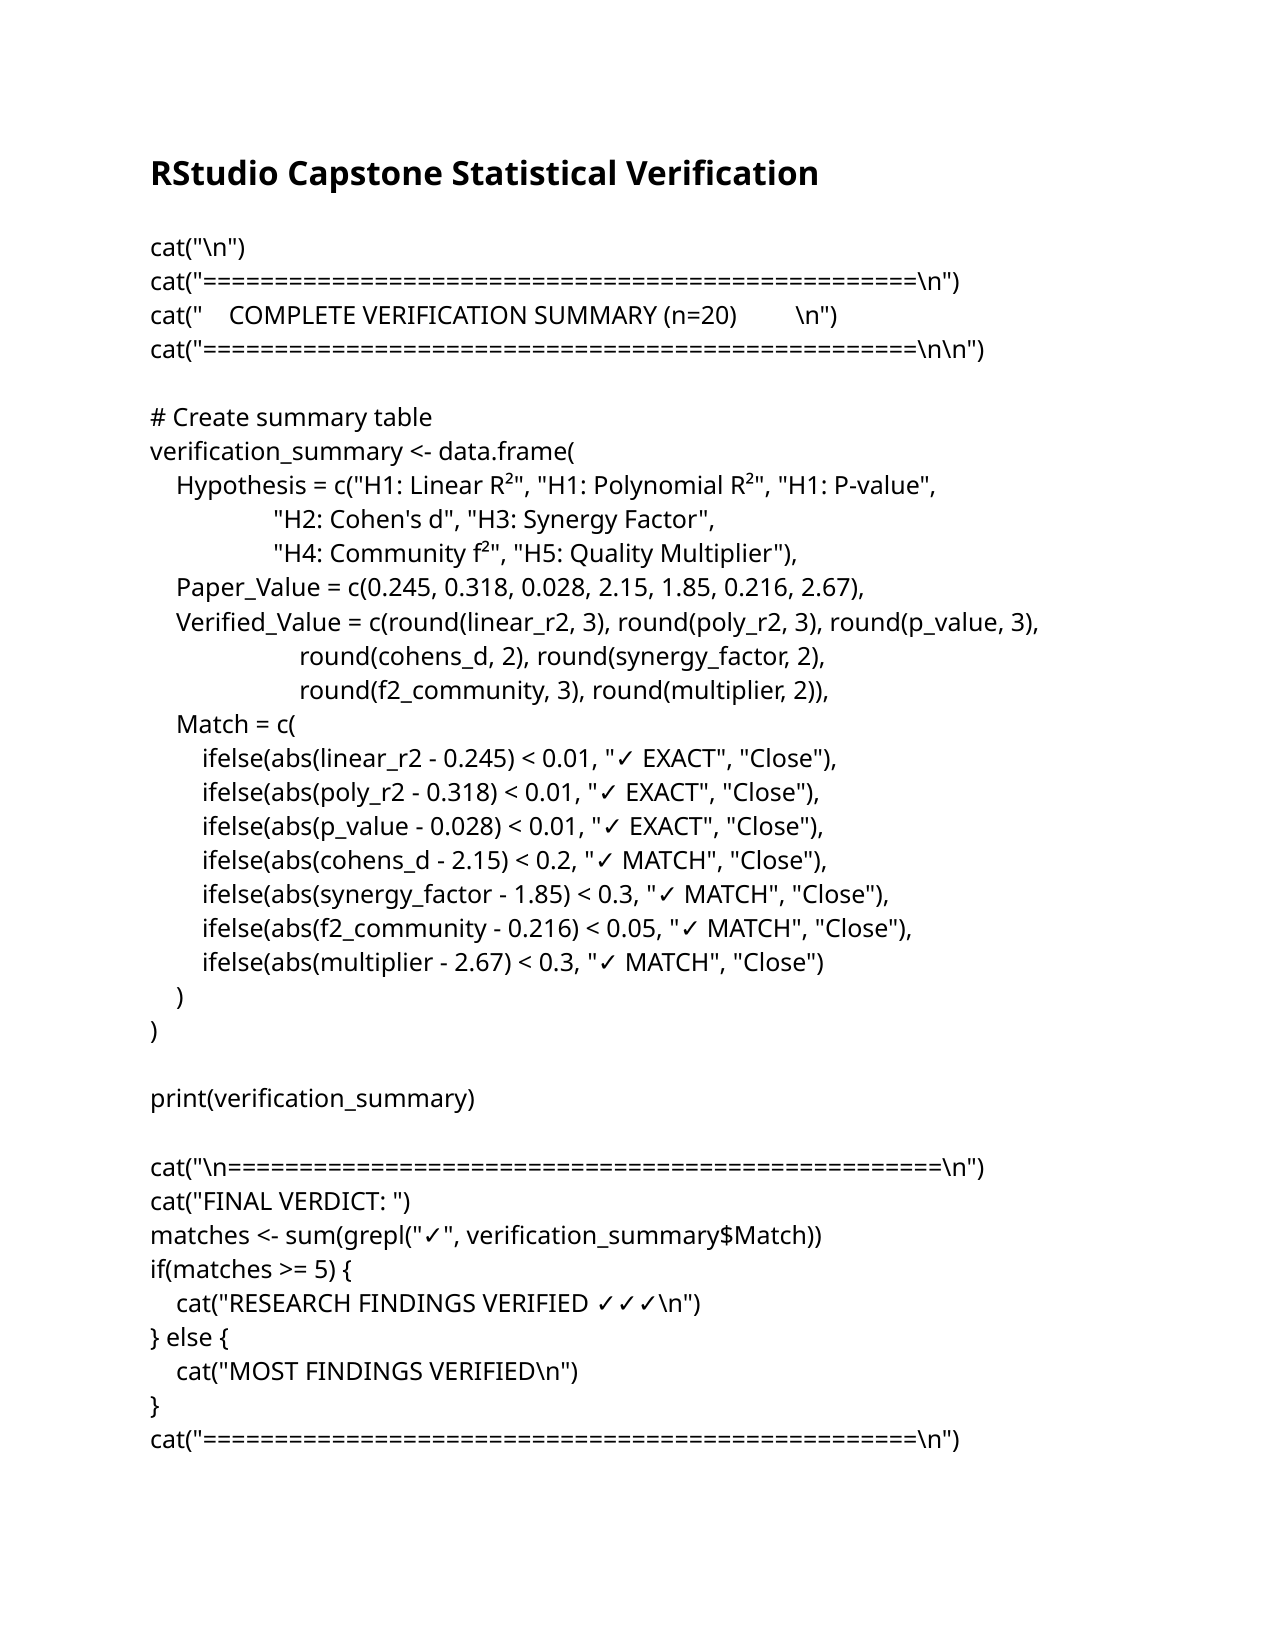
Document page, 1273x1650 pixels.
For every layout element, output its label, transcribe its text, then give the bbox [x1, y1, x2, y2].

text ) [150, 979, 1123, 1013]
text round(f2_community, 3), round(multiplier, 2)), [150, 672, 1123, 706]
text ifelse(abs(p_value - 0.028) < 0.01, "✓ EXACT", "Close"), [150, 808, 1123, 843]
text ifelse(abs(linear_r2 - 0.245) < 0.01, "✓ EXACT", "Close"), [150, 740, 1123, 774]
text ifelse(abs(synergy_factor - 1.85) < 0.3, "✓ MATCH", "Close"), [150, 877, 1123, 911]
text # Create summary table [150, 400, 1123, 434]
text Paper_Value = c(0.245, 0.318, 0.028, 2.15, 1.85, 0.216, 2.67), [150, 570, 1123, 604]
text verification_summary <- data.frame( [150, 434, 1123, 468]
text } else { [150, 1319, 1123, 1353]
text cat("MOST FINDINGS VERIFIED\n") [150, 1353, 1123, 1388]
text cat("FINAL VERDICT: ") [150, 1183, 1123, 1217]
text cat("\n") [150, 229, 1123, 263]
text cat("==================================================\n\n") [150, 332, 1123, 366]
text round(cohens_d, 2), round(synergy_factor, 2), [150, 638, 1123, 672]
text ifelse(abs(cohens_d - 2.15) < 0.2, "✓ MATCH", "Close"), [150, 843, 1123, 877]
text "H2: Cohen's d", "H3: Synergy Factor", [150, 502, 1123, 536]
text Verified_Value = c(round(linear_r2, 3), round(poly_r2, 3), round(p_value, 3), [150, 604, 1123, 638]
text cat("\n==================================================\n") [150, 1149, 1123, 1183]
text } [150, 1388, 1123, 1422]
text ifelse(abs(multiplier - 2.67) < 0.3, "✓ MATCH", "Close") [150, 945, 1123, 979]
text Match = c( [150, 706, 1123, 740]
text RStudio Capstone Statistical Verification [150, 150, 1123, 195]
text print(verification_summary) [150, 1081, 1123, 1115]
text cat("==================================================\n") [150, 1422, 1123, 1456]
text if(matches >= 5) { [150, 1251, 1123, 1285]
text ifelse(abs(poly_r2 - 0.318) < 0.01, "✓ EXACT", "Close"), [150, 774, 1123, 808]
text ) [150, 1013, 1123, 1047]
text "H4: Community f²", "H5: Quality Multiplier"), [150, 536, 1123, 570]
text cat(" COMPLETE VERIFICATION SUMMARY (n=20) \n") [150, 298, 1123, 332]
text matches <- sum(grepl("✓", verification_summary$Match)) [150, 1217, 1123, 1251]
text ifelse(abs(f2_community - 0.216) < 0.05, "✓ MATCH", "Close"), [150, 911, 1123, 945]
text cat("==================================================\n") [150, 263, 1123, 298]
text Hypothesis = c("H1: Linear R²", "H1: Polynomial R²", "H1: P-value", [150, 468, 1123, 502]
text cat("RESEARCH FINDINGS VERIFIED ✓✓✓\n") [150, 1285, 1123, 1319]
